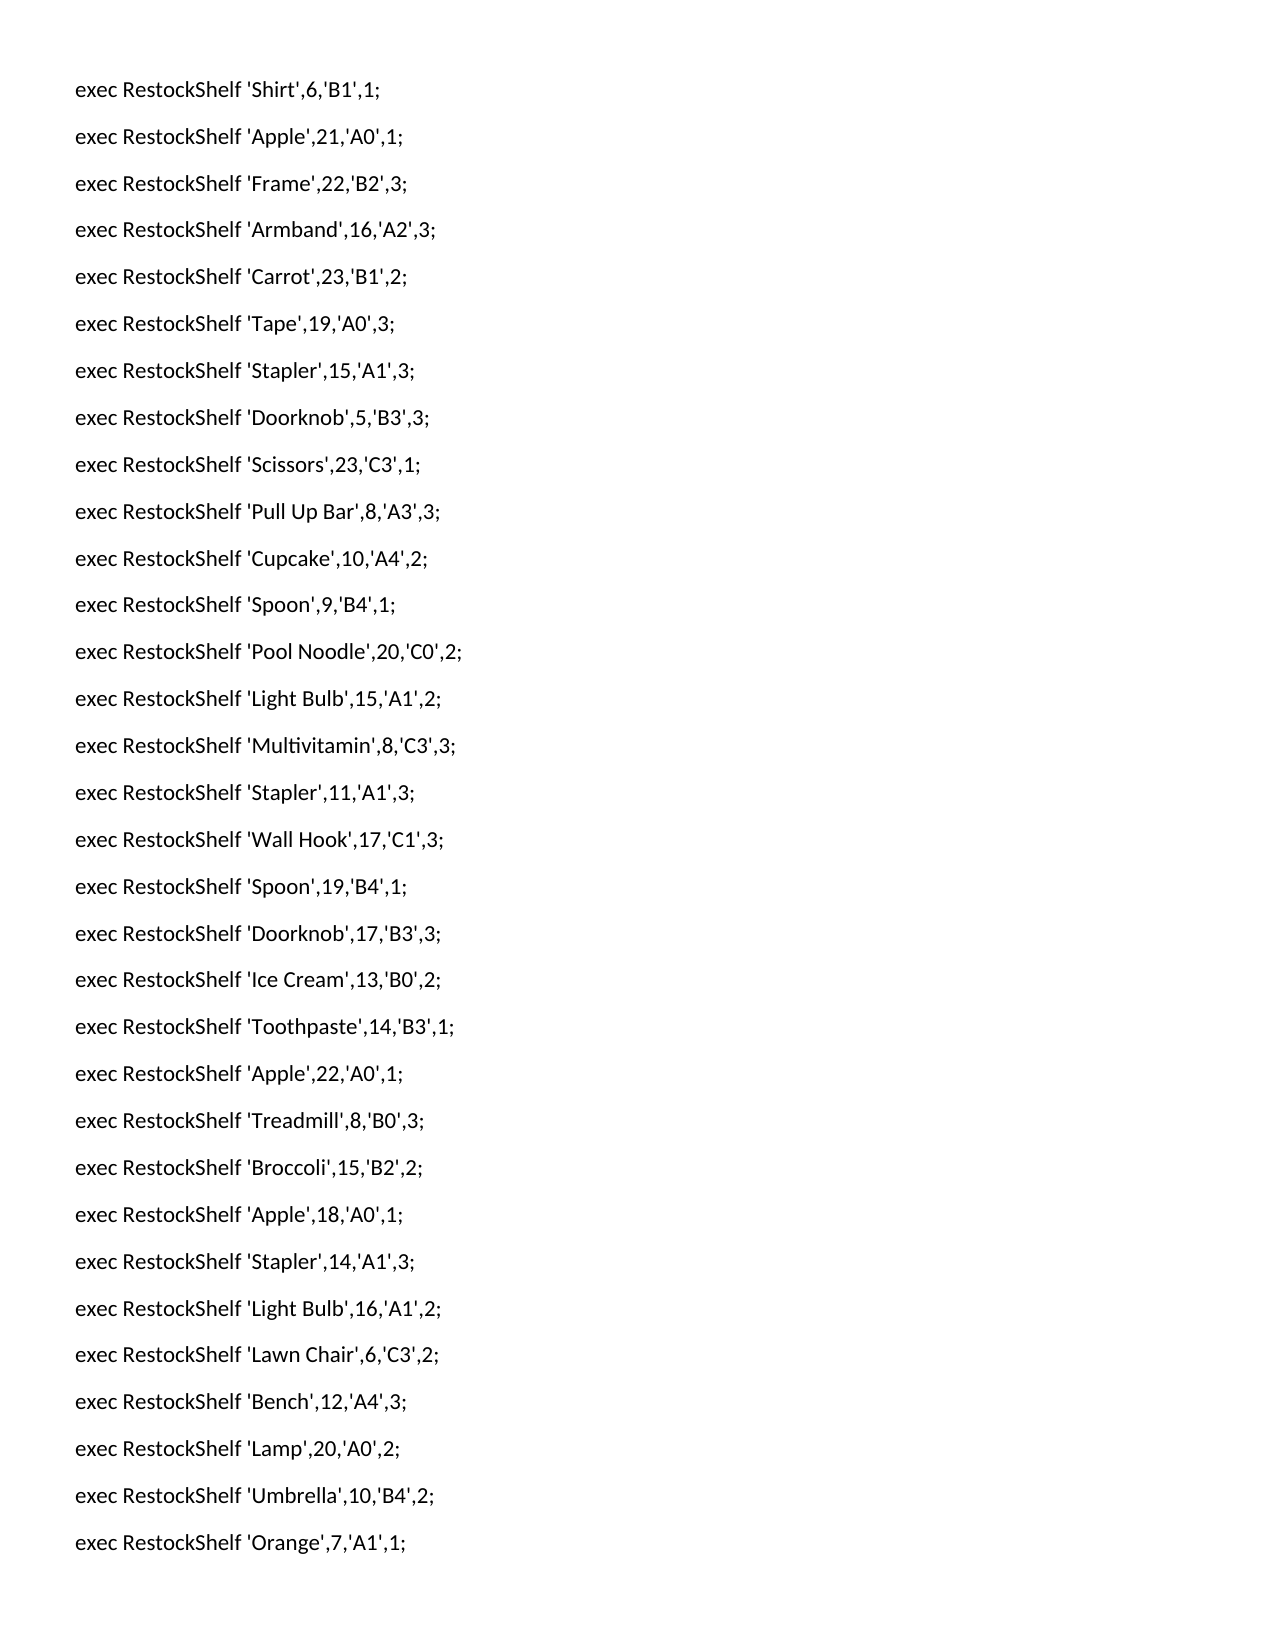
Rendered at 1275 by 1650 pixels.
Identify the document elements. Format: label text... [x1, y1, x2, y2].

text exec RestockShelf 'Armband',16,'A2',3; [75, 216, 1200, 244]
text exec RestockShelf 'Multivitamin',8,'C3',3; [75, 731, 1200, 759]
text exec RestockShelf 'Light Bulb',15,'A1',2; [75, 684, 1200, 712]
text exec RestockShelf 'Doorknob',17,'B3',3; [75, 919, 1200, 947]
text exec RestockShelf 'Wall Hook',17,'C1',3; [75, 825, 1200, 853]
text exec RestockShelf 'Apple',18,'A0',1; [75, 1200, 1200, 1228]
text exec RestockShelf 'Bench',12,'A4',3; [75, 1387, 1200, 1416]
text exec RestockShelf 'Doorknob',5,'B3',3; [75, 403, 1200, 431]
text exec RestockShelf 'Toothpaste',14,'B3',1; [75, 1012, 1200, 1041]
text exec RestockShelf 'Orange',7,'A1',1; [75, 1528, 1200, 1556]
text exec RestockShelf 'Spoon',9,'B4',1; [75, 591, 1200, 619]
text exec RestockShelf 'Ice Cream',13,'B0',2; [75, 966, 1200, 994]
text exec RestockShelf 'Lawn Chair',6,'C3',2; [75, 1341, 1200, 1369]
text exec RestockShelf 'Cupcake',10,'A4',2; [75, 544, 1200, 572]
text exec RestockShelf 'Carrot',23,'B1',2; [75, 262, 1200, 291]
text exec RestockShelf 'Stapler',14,'A1',3; [75, 1247, 1200, 1275]
text exec RestockShelf 'Scissors',23,'C3',1; [75, 450, 1200, 478]
text exec RestockShelf 'Spoon',19,'B4',1; [75, 872, 1200, 900]
text exec RestockShelf 'Tape',19,'A0',3; [75, 309, 1200, 337]
text exec RestockShelf 'Stapler',11,'A1',3; [75, 778, 1200, 806]
text exec RestockShelf 'Pool Noodle',20,'C0',2; [75, 637, 1200, 666]
text exec RestockShelf 'Umbrella',10,'B4',2; [75, 1481, 1200, 1509]
text exec RestockShelf 'Apple',22,'A0',1; [75, 1059, 1200, 1087]
text exec RestockShelf 'Light Bulb',16,'A1',2; [75, 1294, 1200, 1322]
text exec RestockShelf 'Stapler',15,'A1',3; [75, 356, 1200, 384]
text exec RestockShelf 'Pull Up Bar',8,'A3',3; [75, 497, 1200, 525]
text exec RestockShelf 'Shirt',6,'B1',1; [75, 75, 1200, 103]
text exec RestockShelf 'Lamp',20,'A0',2; [75, 1434, 1200, 1462]
text exec RestockShelf 'Treadmill',8,'B0',3; [75, 1106, 1200, 1134]
text exec RestockShelf 'Frame',22,'B2',3; [75, 169, 1200, 197]
text exec RestockShelf 'Apple',21,'A0',1; [75, 122, 1200, 150]
text exec RestockShelf 'Broccoli',15,'B2',2; [75, 1153, 1200, 1181]
